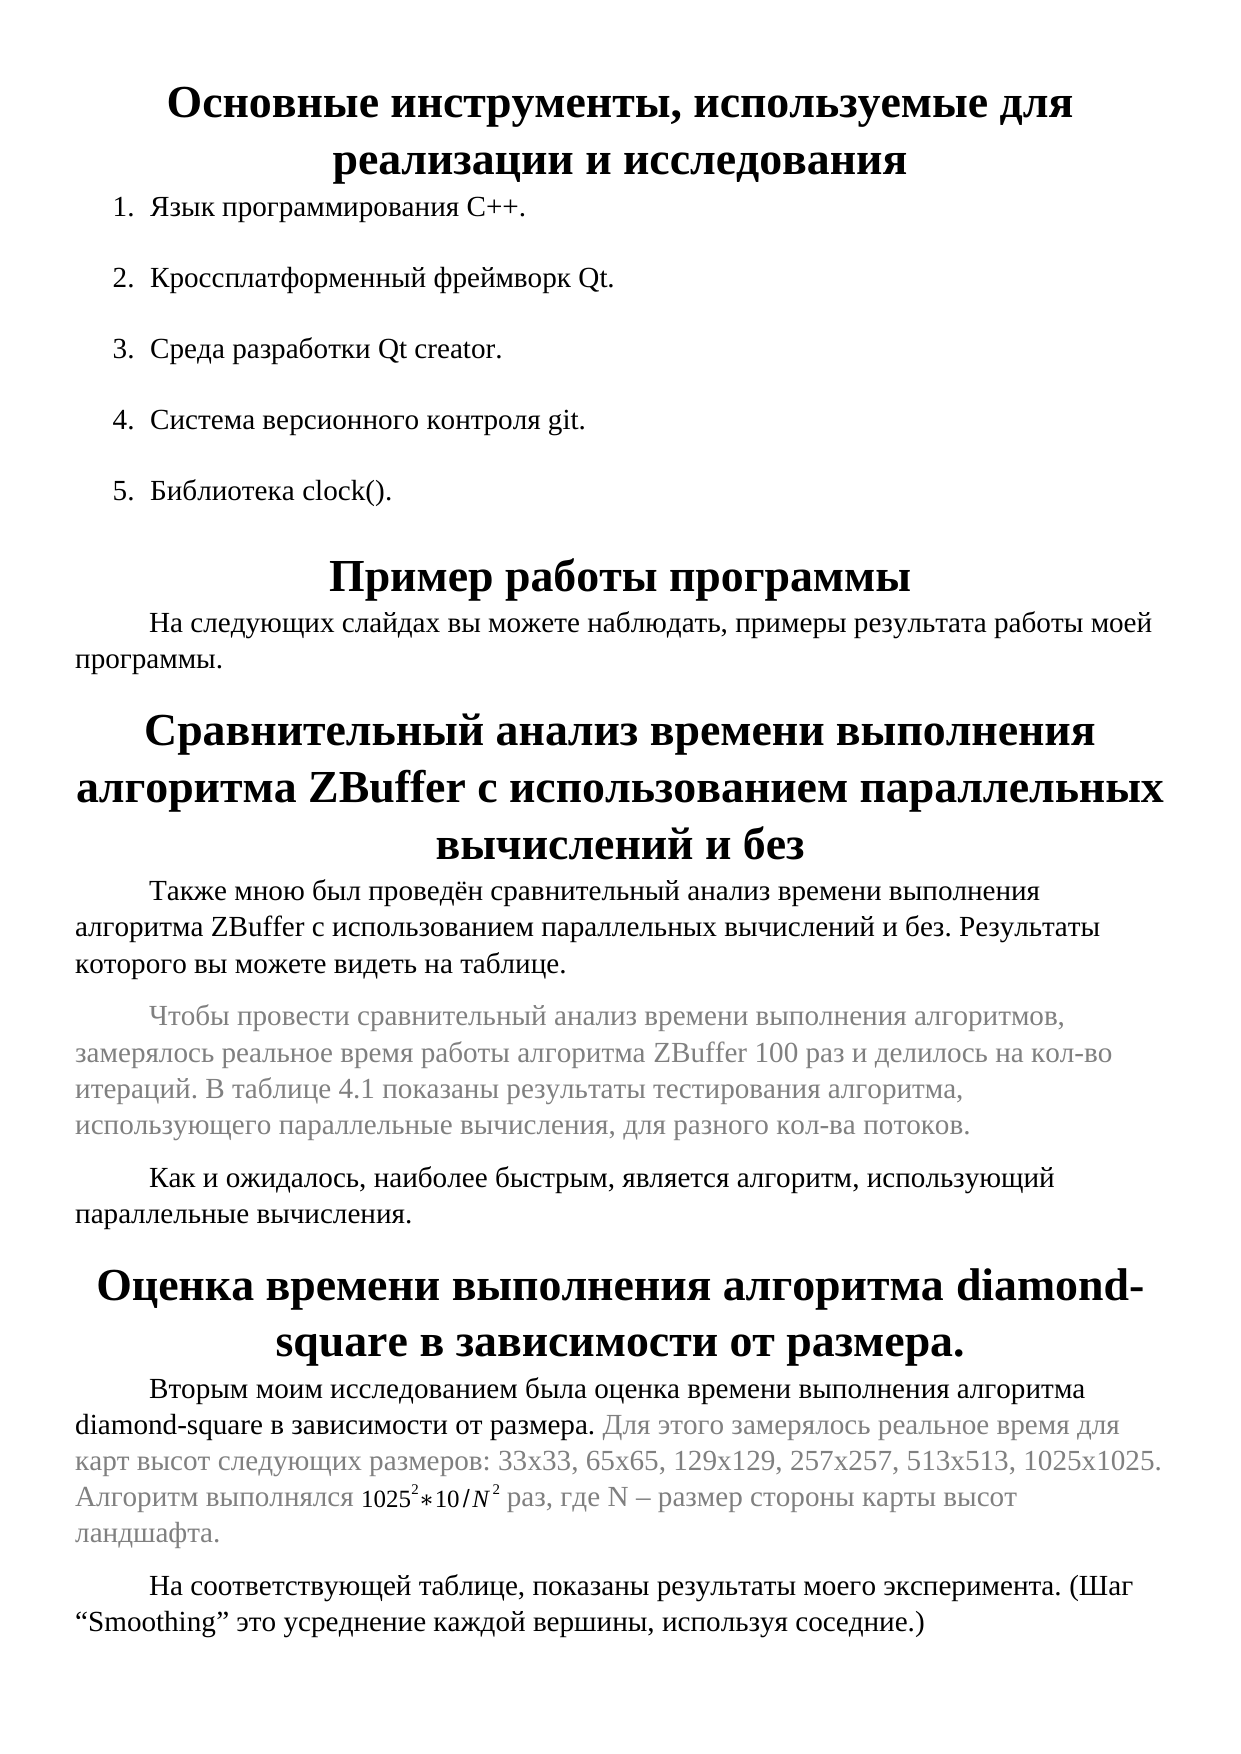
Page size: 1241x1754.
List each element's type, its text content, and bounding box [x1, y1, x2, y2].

text Как и ожидалось, наиболее быстрым, является алгоритм, использующий параллельные вычисления. [75, 1160, 1165, 1229]
text Чтобы провести сравнительный анализ времени выполнения алгоритмов, замерялось реальное время работы алгоритма ZBuffer 100 раз и делилось на кол-во итераций. В таблице 4.1 показаны результаты тестирования алгоритма, использующего параллельные вычисления, для разного кол-ва потоков. [75, 998, 1165, 1141]
subtitle Сравнительный анализ времени выполнения алгоритма ZBuffer с использованием параллельных вычислений и без [75, 703, 1165, 869]
text На следующих слайдах вы можете наблюдать, примеры результата работы моей программы. [75, 606, 1165, 675]
list Библиотека clock(). [112, 473, 1165, 507]
subtitle Оценка времени выполнения алгоритма diamond-square в зависимости от размера. [75, 1257, 1165, 1367]
subtitle Пример работы программы [75, 549, 1165, 601]
subtitle Основные инструменты, используемые для реализации и исследования [75, 75, 1165, 184]
list Кроссплатформенный фреймворк Qt. [112, 260, 1165, 293]
text Вторым моим исследованием была оценка времени выполнения алгоритма diamond-square в зависимости от размера. Для этого замерялось реальное время для карт высот следующих размеров: 33x33, 65x65, 129x129, 257x257, 513x513, 1025x1025. Алгоритм выполнялся раз, где N – размер стороны карты высот ландшафта. [75, 1371, 1165, 1549]
list Система версионного контроля git. [112, 402, 1165, 436]
list Язык программирования C++. [112, 189, 1165, 222]
list Среда разработки Qt creator. [112, 331, 1165, 364]
text Также мною был проведён сравнительный анализ времени выполнения алгоритма ZBuffer с использованием параллельных вычислений и без. Результаты которого вы можете видеть на таблице. [75, 873, 1165, 979]
text На соответствующей таблице, показаны результаты моего эксперимента. (Шаг “Smoothing” это усреднение каждой вершины, используя соседние.) [75, 1568, 1165, 1638]
